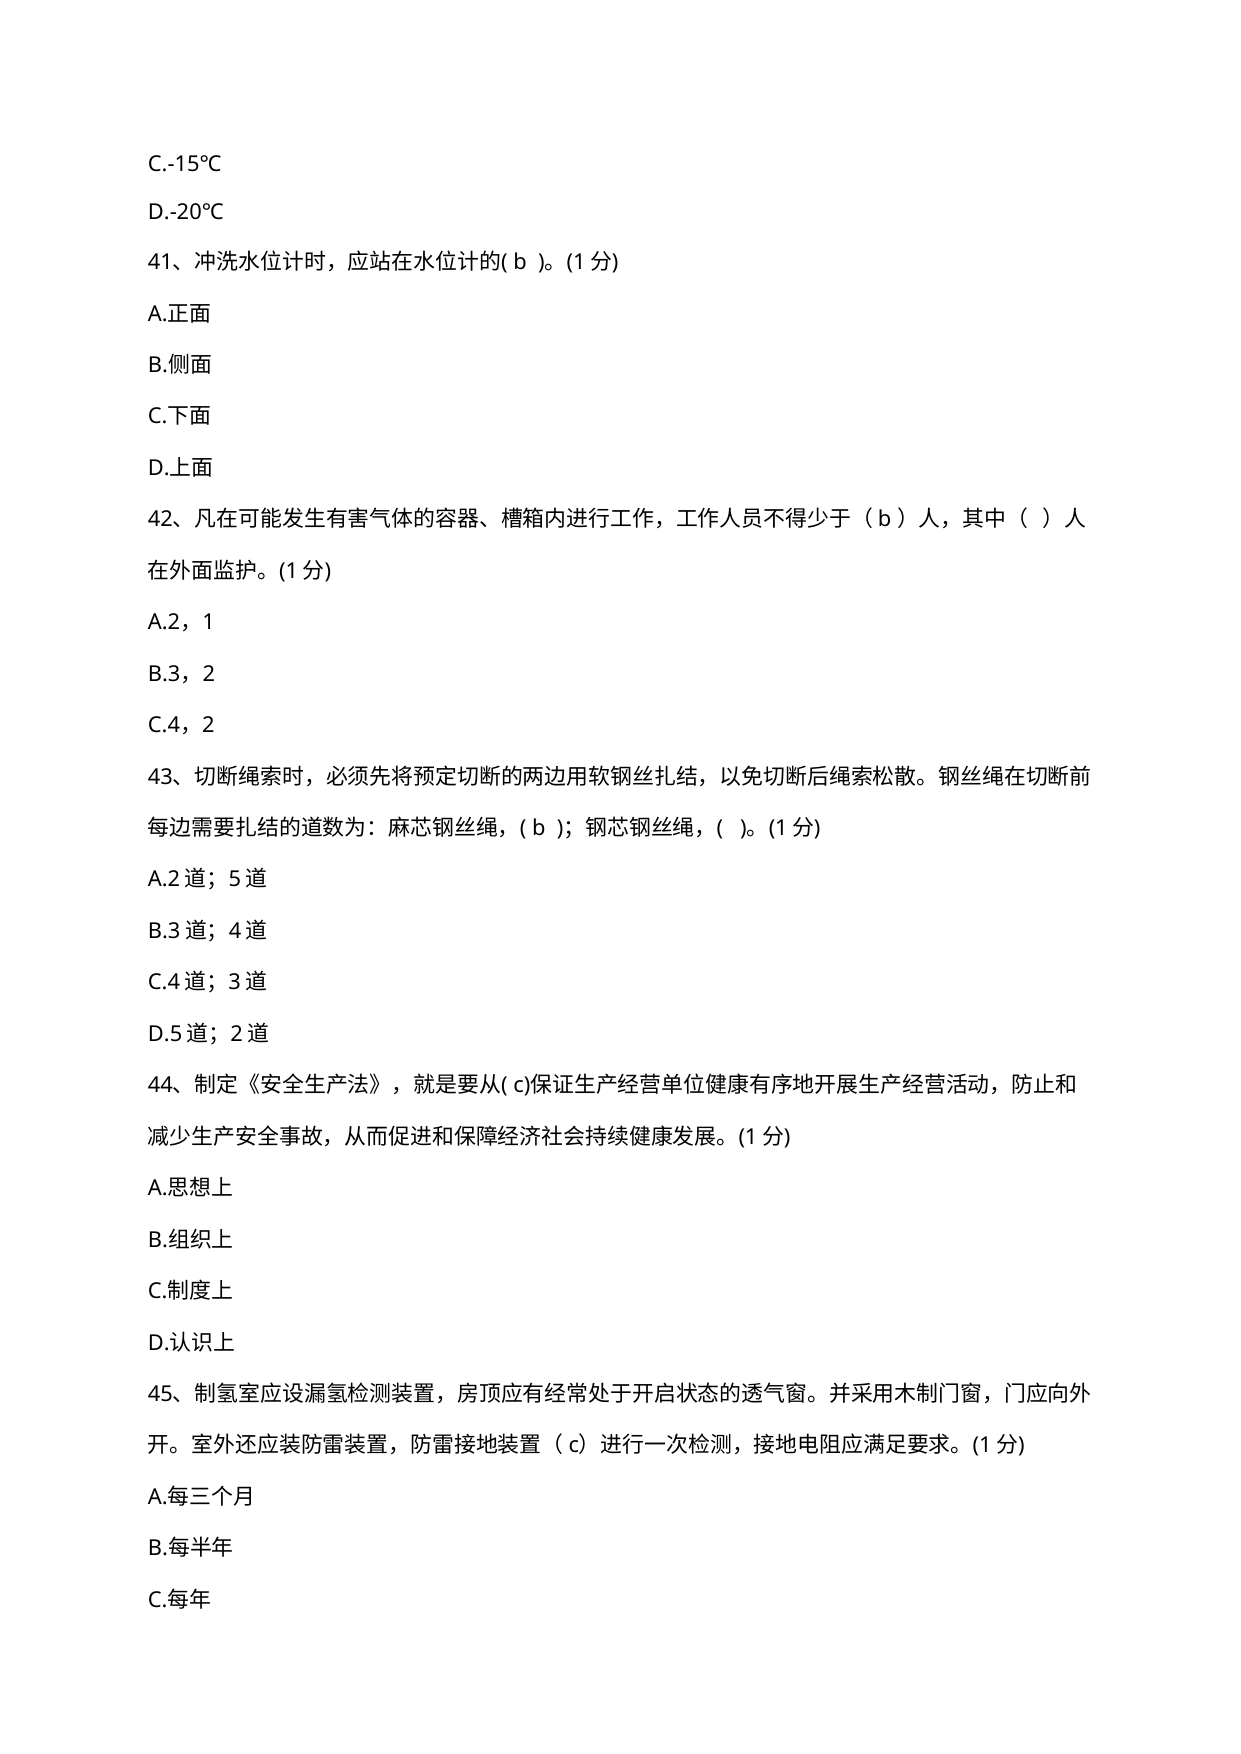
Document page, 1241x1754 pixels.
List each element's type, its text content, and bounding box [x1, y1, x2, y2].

text A.2道；5道 [148, 861, 1092, 893]
text B.侧面 [148, 347, 1092, 379]
text B.3道；4道 [148, 913, 1092, 945]
text A.正面 [148, 296, 1092, 327]
text C.-15℃ [148, 148, 1092, 177]
text C.4道；3道 [148, 964, 1092, 996]
text A.2，1 [148, 604, 1092, 636]
text 43、切断绳索时，必须先将预定切断的两边用软钢丝扎结，以免切断后绳索松散。钢丝绳在切断前每边需要扎结的道数为：麻芯钢丝绳，( b )；钢芯钢丝绳，( )。(1分) [148, 759, 1092, 842]
text D.认识上 [148, 1324, 1092, 1356]
text 44、制定《安全生产法》，就是要从( c)保证生产经营单位健康有序地开展生产经营活动，防止和减少生产安全事故，从而促进和保障经济社会持续健康发展。(1分) [148, 1067, 1092, 1150]
text B.组织上 [148, 1222, 1092, 1253]
text A.每三个月 [148, 1479, 1092, 1511]
text 42、凡在可能发生有害气体的容器、槽箱内进行工作，工作人员不得少于（ b ）人，其中（ ）人在外面监护。(1分) [148, 501, 1092, 584]
text 41、冲洗水位计时，应站在水位计的( b )。(1分) [148, 244, 1092, 276]
text B.每半年 [148, 1530, 1092, 1562]
text C.下面 [148, 398, 1092, 430]
text C.每年 [148, 1582, 1092, 1613]
text D.上面 [148, 450, 1092, 482]
text 45、制氢室应设漏氢检测装置，房顶应有经常处于开启状态的透气窗。并采用木制门窗，门应向外开。室外还应装防雷装置，防雷接地装置（ c）进行一次检测，接地电阻应满足要求。(1分) [148, 1376, 1092, 1459]
text D.-20℃ [148, 196, 1092, 226]
text D.5道；2道 [148, 1016, 1092, 1048]
text C.4，2 [148, 707, 1092, 739]
text A.思想上 [148, 1170, 1092, 1202]
text B.3，2 [148, 656, 1092, 687]
text C.制度上 [148, 1273, 1092, 1305]
